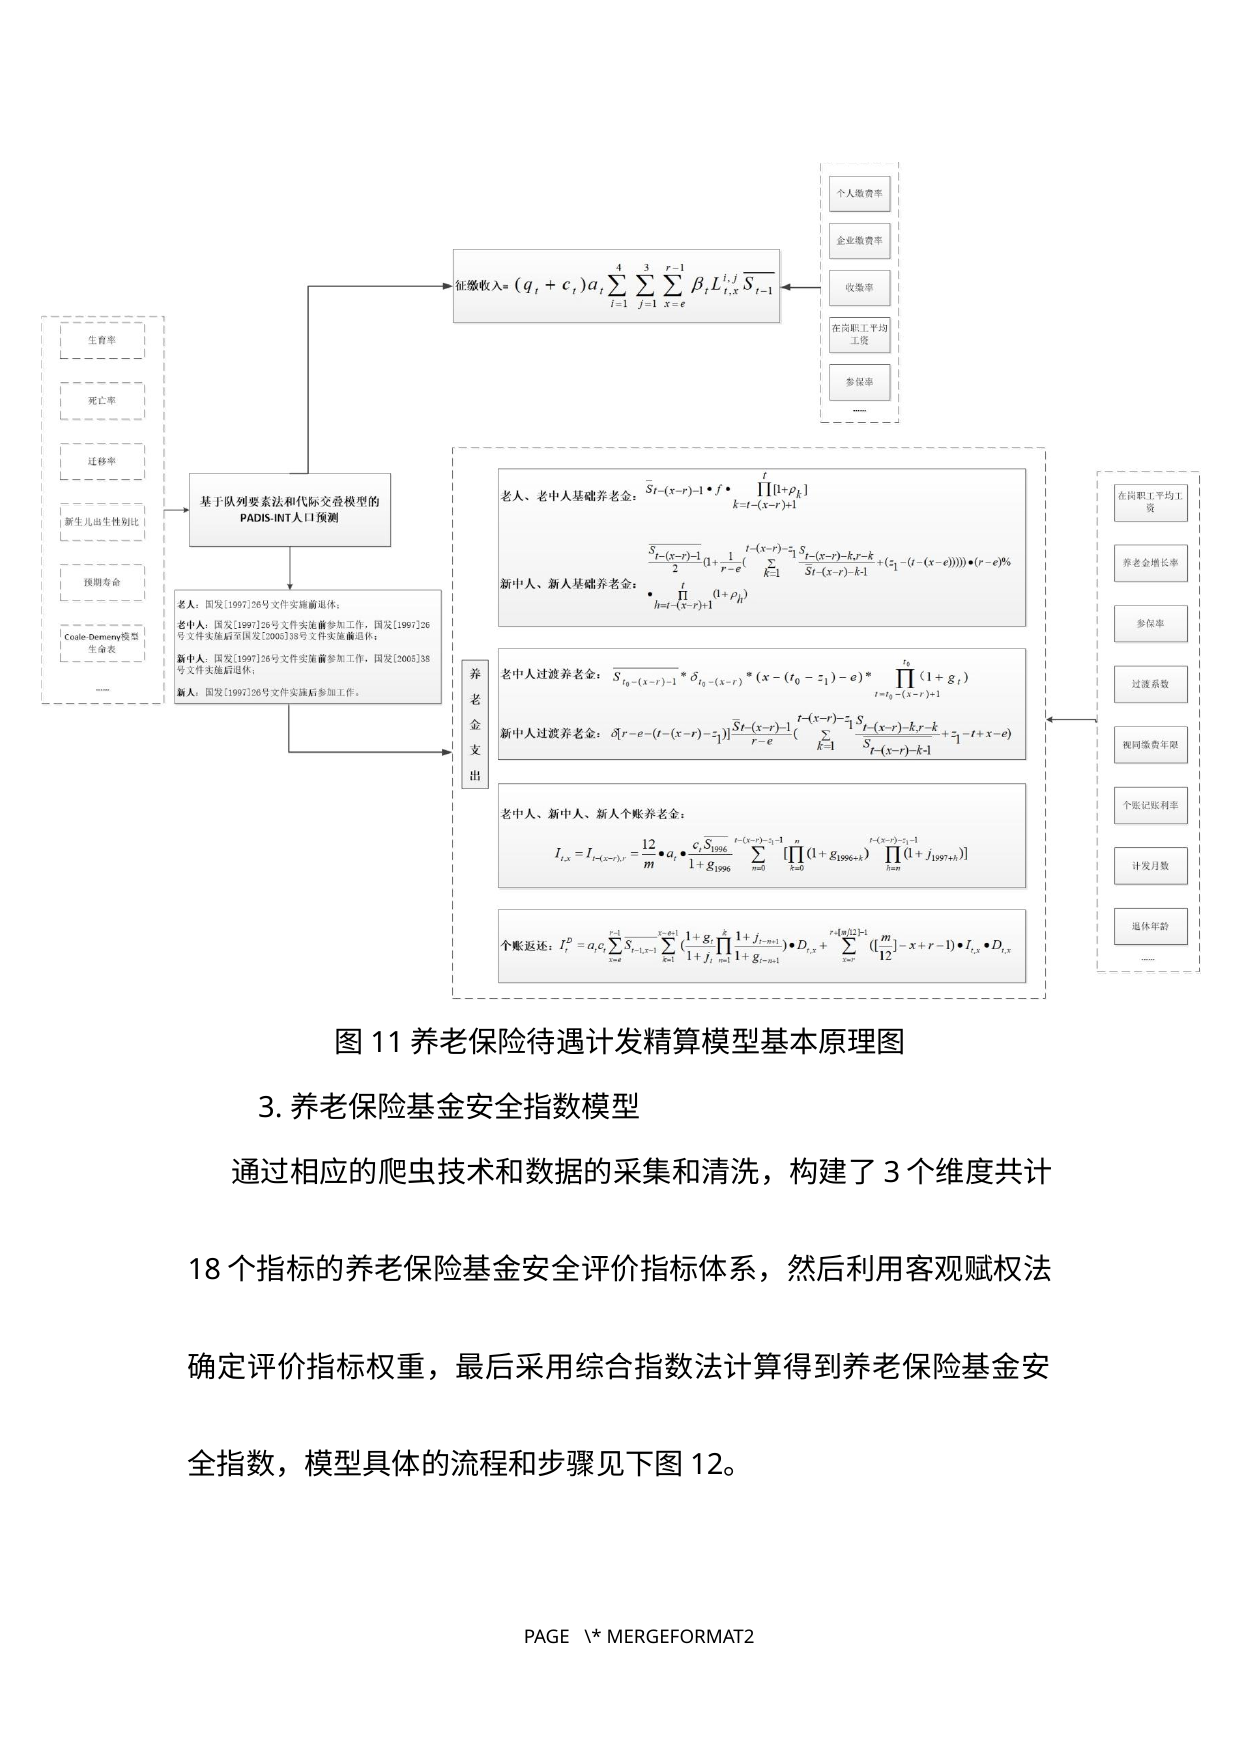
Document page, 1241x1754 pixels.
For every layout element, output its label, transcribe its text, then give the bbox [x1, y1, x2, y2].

text 图 11 养老保险待遇计发精算模型基本原理图 [187, 1007, 1053, 1072]
subtitle 养老保险基金安全指数模型 [229, 1072, 1053, 1137]
picture [41, 162, 1201, 1000]
text 通过相应的爬虫技术和数据的采集和清洗，构建了3个维度共计18个指标的养老保险基金安全评价指标体系，然后利用客观赋权法确定评价指标权重，最后采用综合指数法计算得到养老保险基金安全指数，模型具体的流程和步骤见下图12。 [187, 1137, 1053, 1494]
